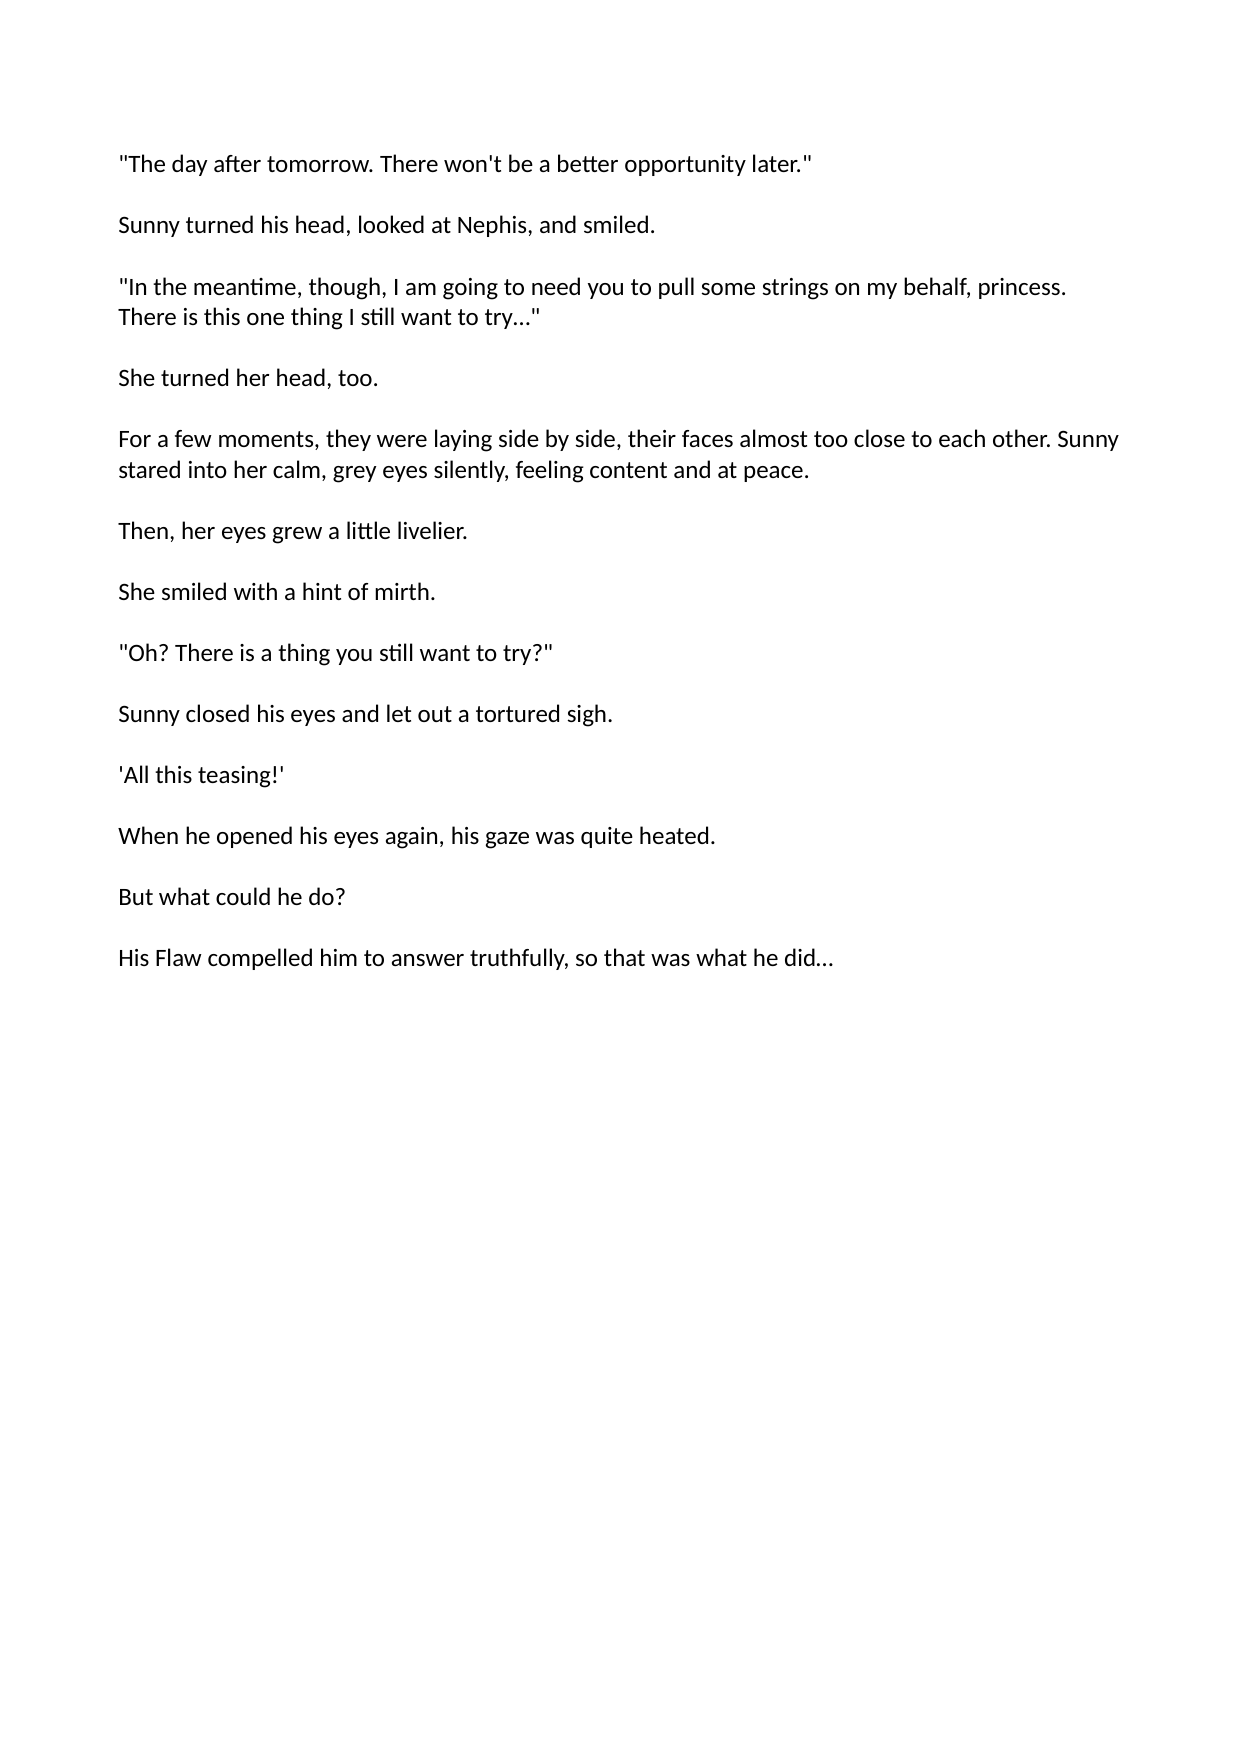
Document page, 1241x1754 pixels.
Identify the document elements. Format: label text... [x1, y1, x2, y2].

text 'All this teasing!' [118, 759, 1122, 789]
text Sunny closed his eyes and let out a tortured sigh. [118, 698, 1122, 728]
text But what could he do? [118, 881, 1122, 912]
text His Flaw compelled him to answer truthfully, so that was what he did… [118, 942, 1122, 973]
text "Oh? There is a thing you still want to try?" [118, 637, 1122, 667]
text She smiled with a hint of mirth. [118, 576, 1122, 606]
text For a few moments, they were laying side by side, their faces almost too close to each other. Sunny stared into her calm, grey eyes silently, feeling content and at peace. [118, 423, 1122, 484]
text Then, her eyes grew a little livelier. [118, 515, 1122, 545]
text "In the meantime, though, I am going to need you to pull some strings on my behalf, princess. There is this one thing I still want to try…" [118, 271, 1122, 332]
text When he opened his eyes again, his gaze was quite heated. [118, 820, 1122, 851]
text She turned her head, too. [118, 362, 1122, 393]
text "The day after tomorrow. There won't be a better opportunity later." [118, 149, 1122, 179]
text Sunny turned his head, looked at Nephis, and smiled. [118, 210, 1122, 240]
